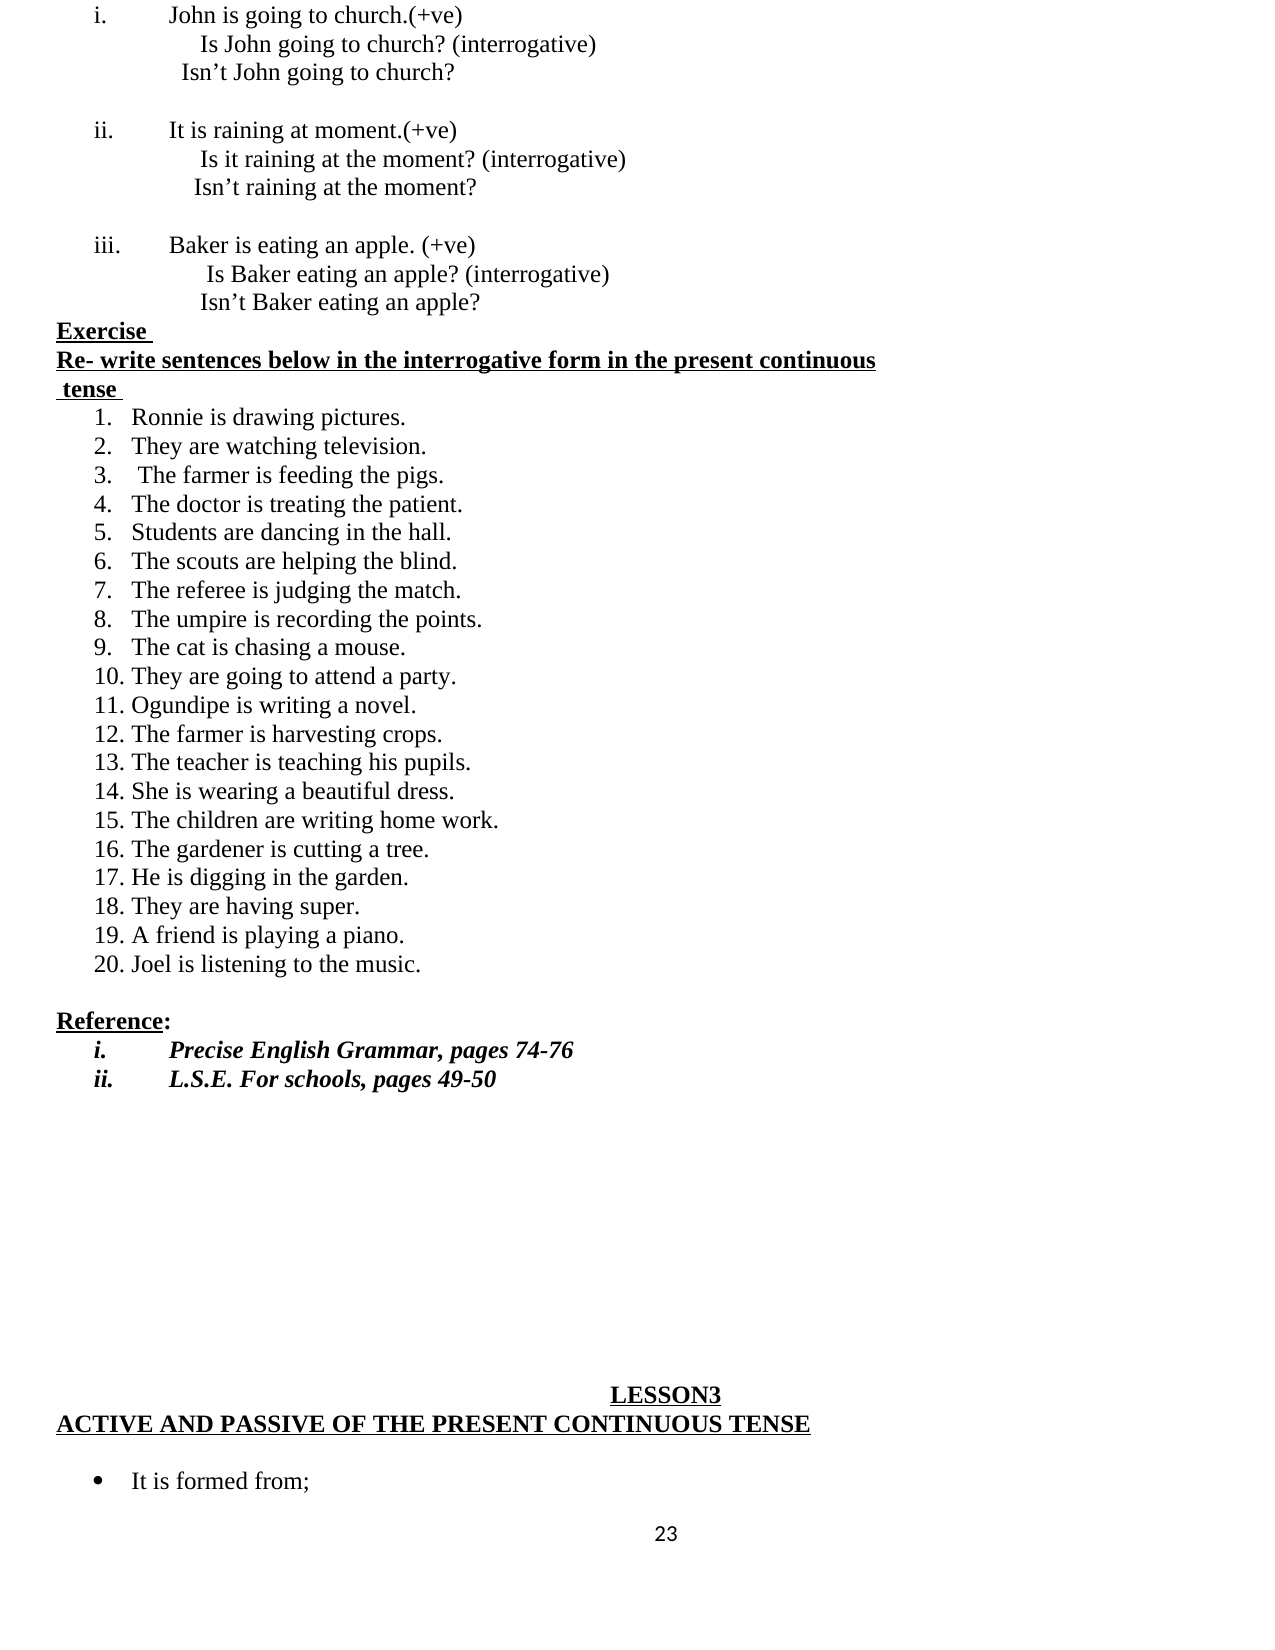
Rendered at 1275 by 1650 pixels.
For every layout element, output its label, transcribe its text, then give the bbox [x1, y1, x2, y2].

list Ogundipe is writing a novel. [94, 690, 1275, 719]
list She is wearing a beautiful dress. [94, 776, 1275, 805]
list They are going to attend a party. [94, 661, 1275, 690]
list The farmer is feeding the pigs. [94, 460, 1275, 489]
list Is it raining at the moment? (interrogative) [169, 144, 1275, 172]
text tense [56, 374, 1275, 402]
text Reference: [56, 1006, 1275, 1035]
list The scouts are helping the blind. [94, 546, 1275, 575]
list The children are writing home work. [94, 805, 1275, 834]
text ACTIVE AND PASSIVE OF THE PRESENT CONTINUOUS TENSE [56, 1409, 1275, 1437]
list The doctor is treating the patient. [94, 489, 1275, 517]
list The teacher is teaching his pupils. [94, 747, 1275, 776]
list It is raining at moment.(+ve) [94, 115, 1275, 144]
list Baker is eating an apple. (+ve) [94, 230, 1275, 259]
list Joel is listening to the music. [94, 949, 1275, 977]
text Re- write sentences below in the interrogative form in the present continuous [56, 345, 1275, 374]
list The cat is chasing a mouse. [94, 632, 1275, 661]
list The gardener is cutting a tree. [94, 834, 1275, 862]
list Is John going to church? (interrogative) [169, 29, 1275, 57]
list Precise English Grammar, pages 74-76 [94, 1035, 1275, 1064]
list It is formed from; [94, 1466, 1275, 1495]
text Exercise [56, 316, 1275, 345]
list Isn’t Baker eating an apple? [169, 287, 1275, 316]
list The farmer is harvesting crops. [94, 719, 1275, 747]
list Is Baker eating an apple? (interrogative) [169, 259, 1275, 287]
list L.S.E. For schools, pages 49-50 [94, 1064, 1275, 1092]
list Ronnie is drawing pictures. [94, 402, 1275, 431]
list John is going to church.(+ve) [94, 0, 1275, 29]
list They are having super. [94, 891, 1275, 920]
text Isn’t John going to church? [56, 57, 1275, 86]
list Isn’t raining at the moment? [169, 172, 1275, 201]
list Students are dancing in the hall. [94, 517, 1275, 546]
list The referee is judging the match. [94, 575, 1275, 604]
list A friend is playing a piano. [94, 920, 1275, 949]
list They are watching television. [94, 431, 1275, 460]
list The umpire is recording the points. [94, 604, 1275, 632]
text LESSON3 [56, 1380, 1275, 1409]
list He is digging in the garden. [94, 862, 1275, 891]
